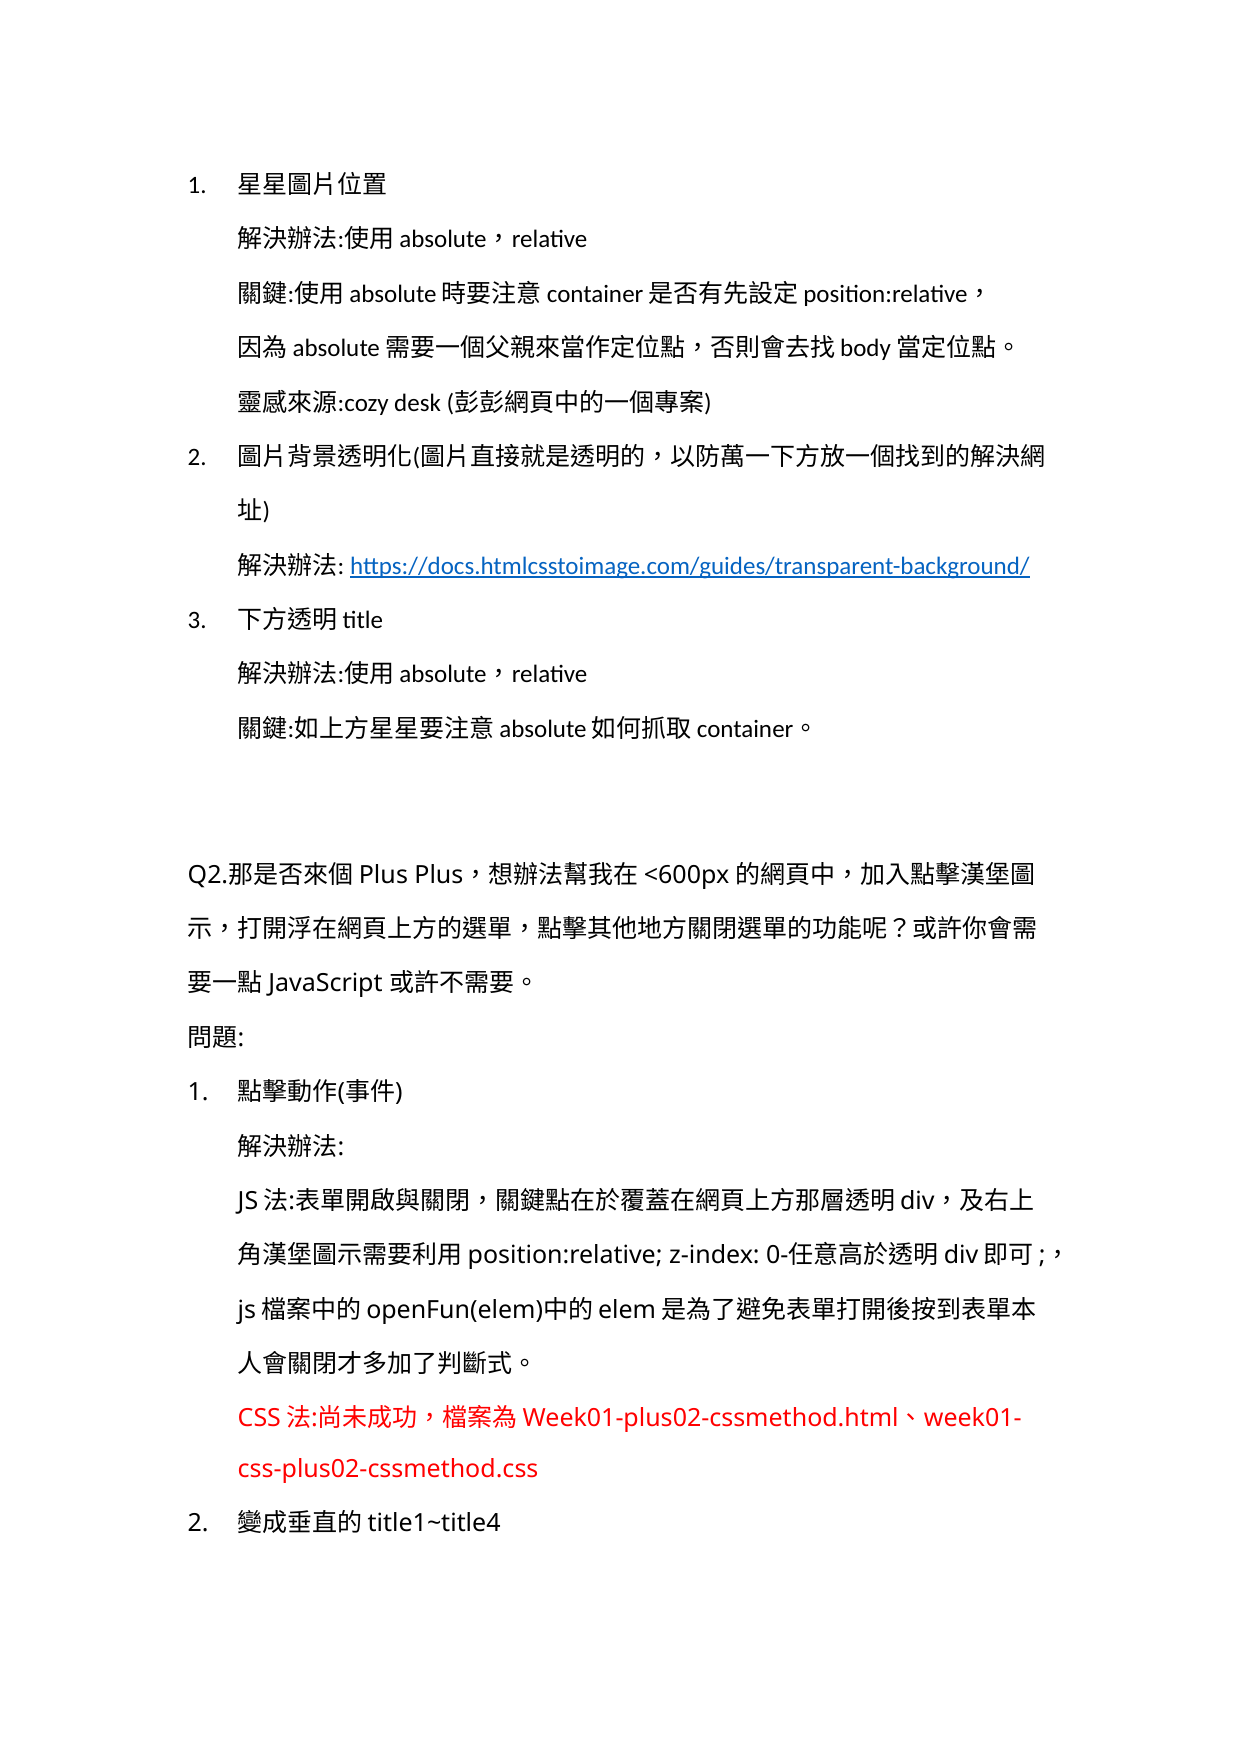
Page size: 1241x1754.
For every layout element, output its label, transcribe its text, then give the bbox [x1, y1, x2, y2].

text 靈感來源:cozy desk (彭彭網頁中的一個專案) [187, 382, 1053, 418]
list 點擊動作(事件) [187, 1072, 1053, 1108]
list 圖片背景透明化(圖片直接就是透明的，以防萬一下方放一個找到的解決網址) [187, 436, 1053, 527]
text 解決辦法:使用absolute，relative 關鍵:使用absolute時要注意container是否有先設定position:relative， 因為absolute需要一個父親來當作定位點，否則會去找body當定位點。 [187, 219, 1053, 364]
list 下方透明title 解決辦法:使用absolute，relative [187, 599, 1053, 690]
list 關鍵:如上方星星要注意absolute如何抓取container。 [237, 708, 1053, 744]
list 解決辦法: https://docs.htmlcsstoimage.com/guides/transparent-background/ [237, 545, 1053, 581]
list 變成垂直的title1~title4 [187, 1502, 1053, 1538]
list 星星圖片位置 [187, 164, 1053, 201]
list 解決辦法: JS法:表單開啟與關閉，關鍵點在於覆蓋在網頁上方那層透明div，及右上角漢堡圖示需要利用position:relative; z-index: 0-任意高於透明div即可 ;，js檔案中的openFun(elem)中的elem是為了避免表單打開後按到表單本人會關閉才多加了判斷式。 CSS法:尚未成功，檔案為Week01-plus02-cssmethod.html、week01-css-plus02-cssmethod.css [237, 1126, 1053, 1485]
text Q2.那是否來個 Plus Plus，想辦法幫我在 <600px 的網頁中，加入點擊漢堡圖示，打開浮在網頁上方的選單，點擊其他地方關閉選單的功能呢？或許你會需要一點 JavaScript 或許不需要。 問題: [187, 854, 1053, 1053]
